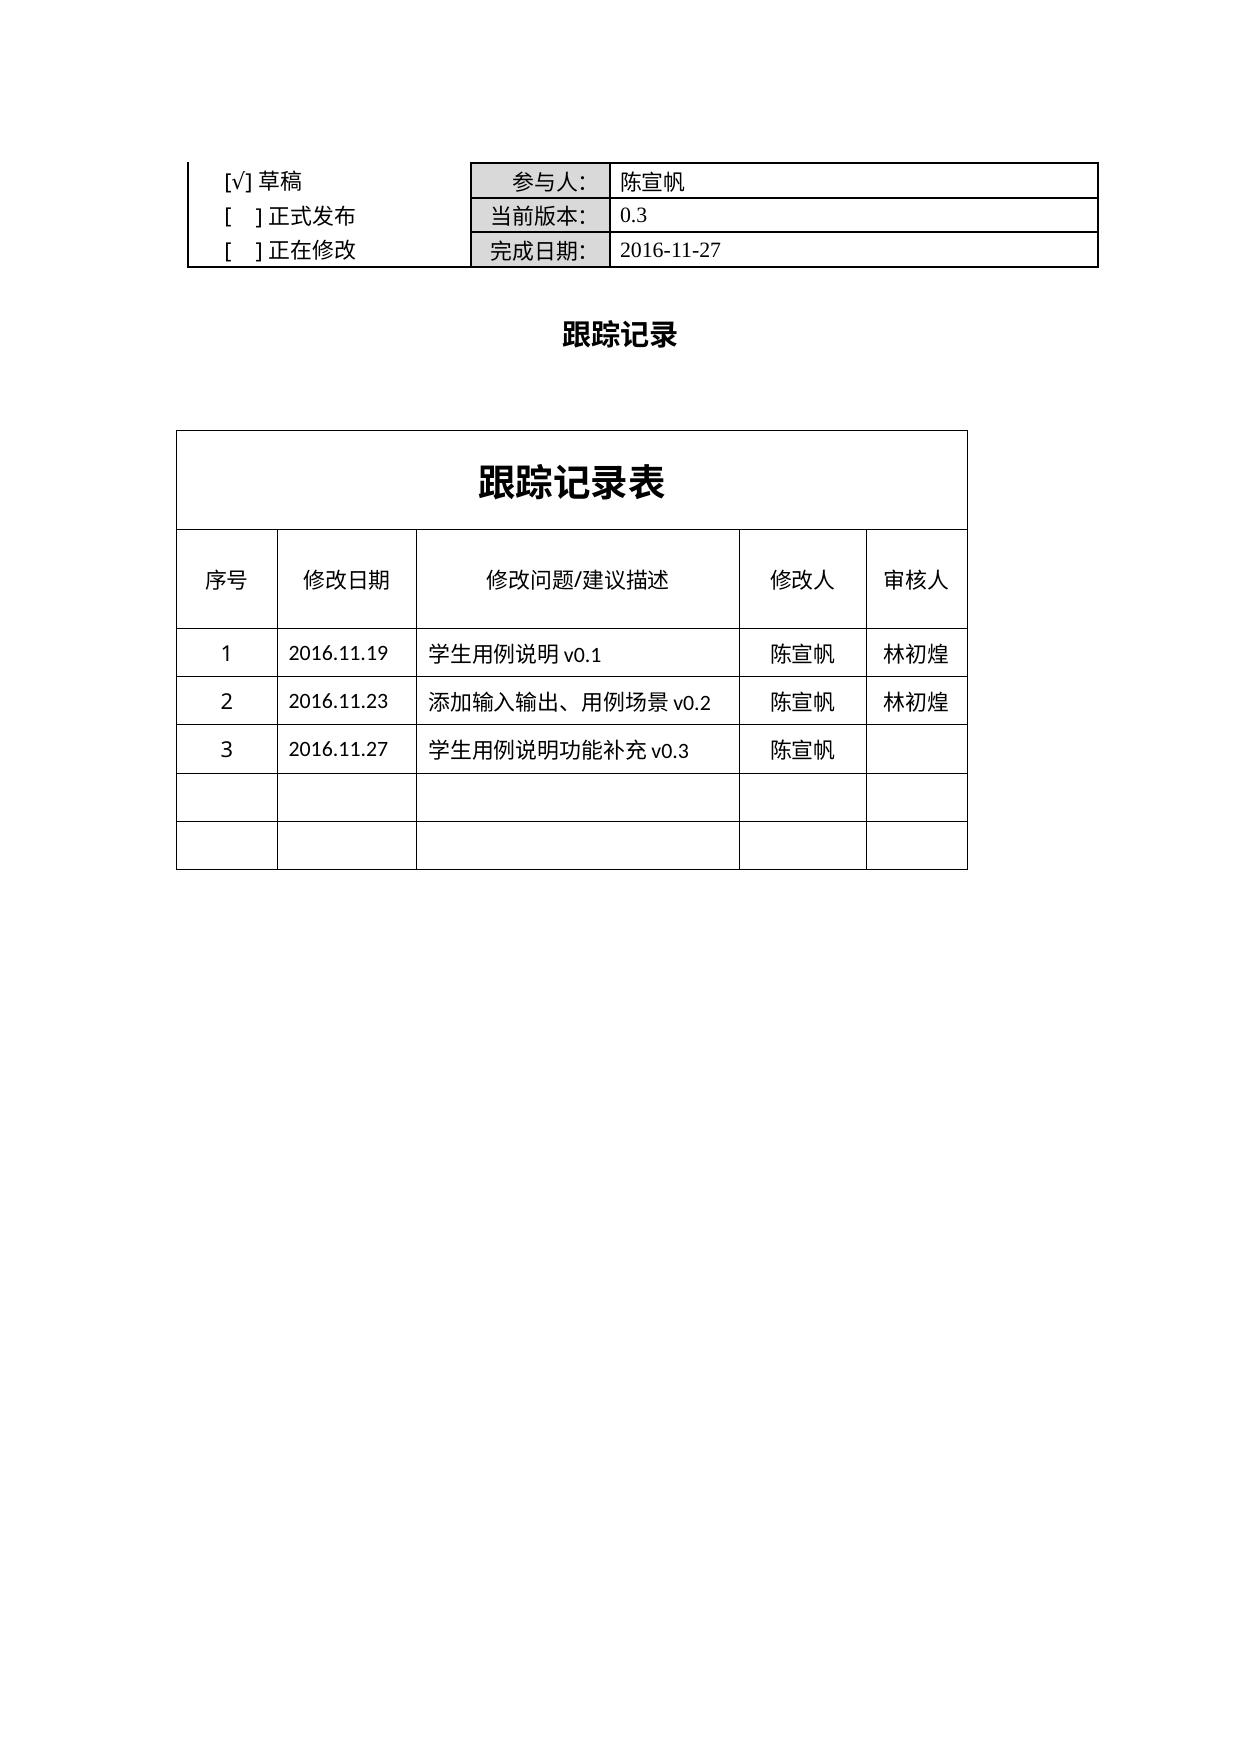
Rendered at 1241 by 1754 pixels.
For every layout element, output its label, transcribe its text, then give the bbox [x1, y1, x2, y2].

table_cell 参与人： [472, 164, 609, 197]
table_cell 陈宣帆 [740, 677, 866, 724]
table_cell 当前版本： [472, 199, 609, 231]
table_cell 学生用例说明v0.1 [417, 629, 739, 676]
table_cell [278, 774, 416, 821]
table_cell 2016.11.27 [278, 725, 416, 772]
table_cell [867, 822, 967, 869]
table_cell 修改日期 [278, 530, 416, 628]
table_cell ] 正在修改 [244, 231, 470, 266]
table_cell [278, 822, 416, 869]
table_cell [ [189, 197, 244, 231]
table_cell 2016.11.19 [278, 629, 416, 676]
table_cell [867, 725, 967, 772]
table_cell 1 [177, 629, 277, 676]
table_cell [177, 774, 277, 821]
table_cell [740, 822, 866, 869]
table_cell [417, 822, 739, 869]
table_cell 2016.11.23 [278, 677, 416, 724]
text 跟踪记录 [187, 300, 1053, 365]
table_header 跟踪记录表 [177, 431, 967, 529]
table_cell 0.3 [611, 199, 1097, 231]
table_cell [√] 草稿 [189, 162, 470, 197]
table_cell [867, 774, 967, 821]
table_cell 修改人 [740, 530, 866, 628]
table_cell [740, 774, 866, 821]
table_cell 完成日期： [472, 233, 609, 266]
table_cell 学生用例说明功能补充v0.3 [417, 725, 739, 772]
table_cell 林初煌 [867, 677, 967, 724]
table_cell 序号 [177, 530, 277, 628]
table_cell ] 正式发布 [244, 197, 470, 231]
table_cell 陈宣帆 [611, 164, 1097, 197]
table_cell 陈宣帆 [740, 629, 866, 676]
table_cell 修改问题/建议描述 [417, 530, 739, 628]
table_cell 2 [177, 677, 277, 724]
table_cell 添加输入输出、用例场景v0.2 [417, 677, 739, 724]
table_cell [177, 822, 277, 869]
table_cell 陈宣帆 [740, 725, 866, 772]
table_cell 林初煌 [867, 629, 967, 676]
table_cell 3 [177, 725, 277, 772]
table_cell 2016-11-27 [611, 233, 1097, 266]
table_cell [417, 774, 739, 821]
table_cell [ [189, 231, 244, 266]
table_cell 审核人 [867, 530, 967, 628]
